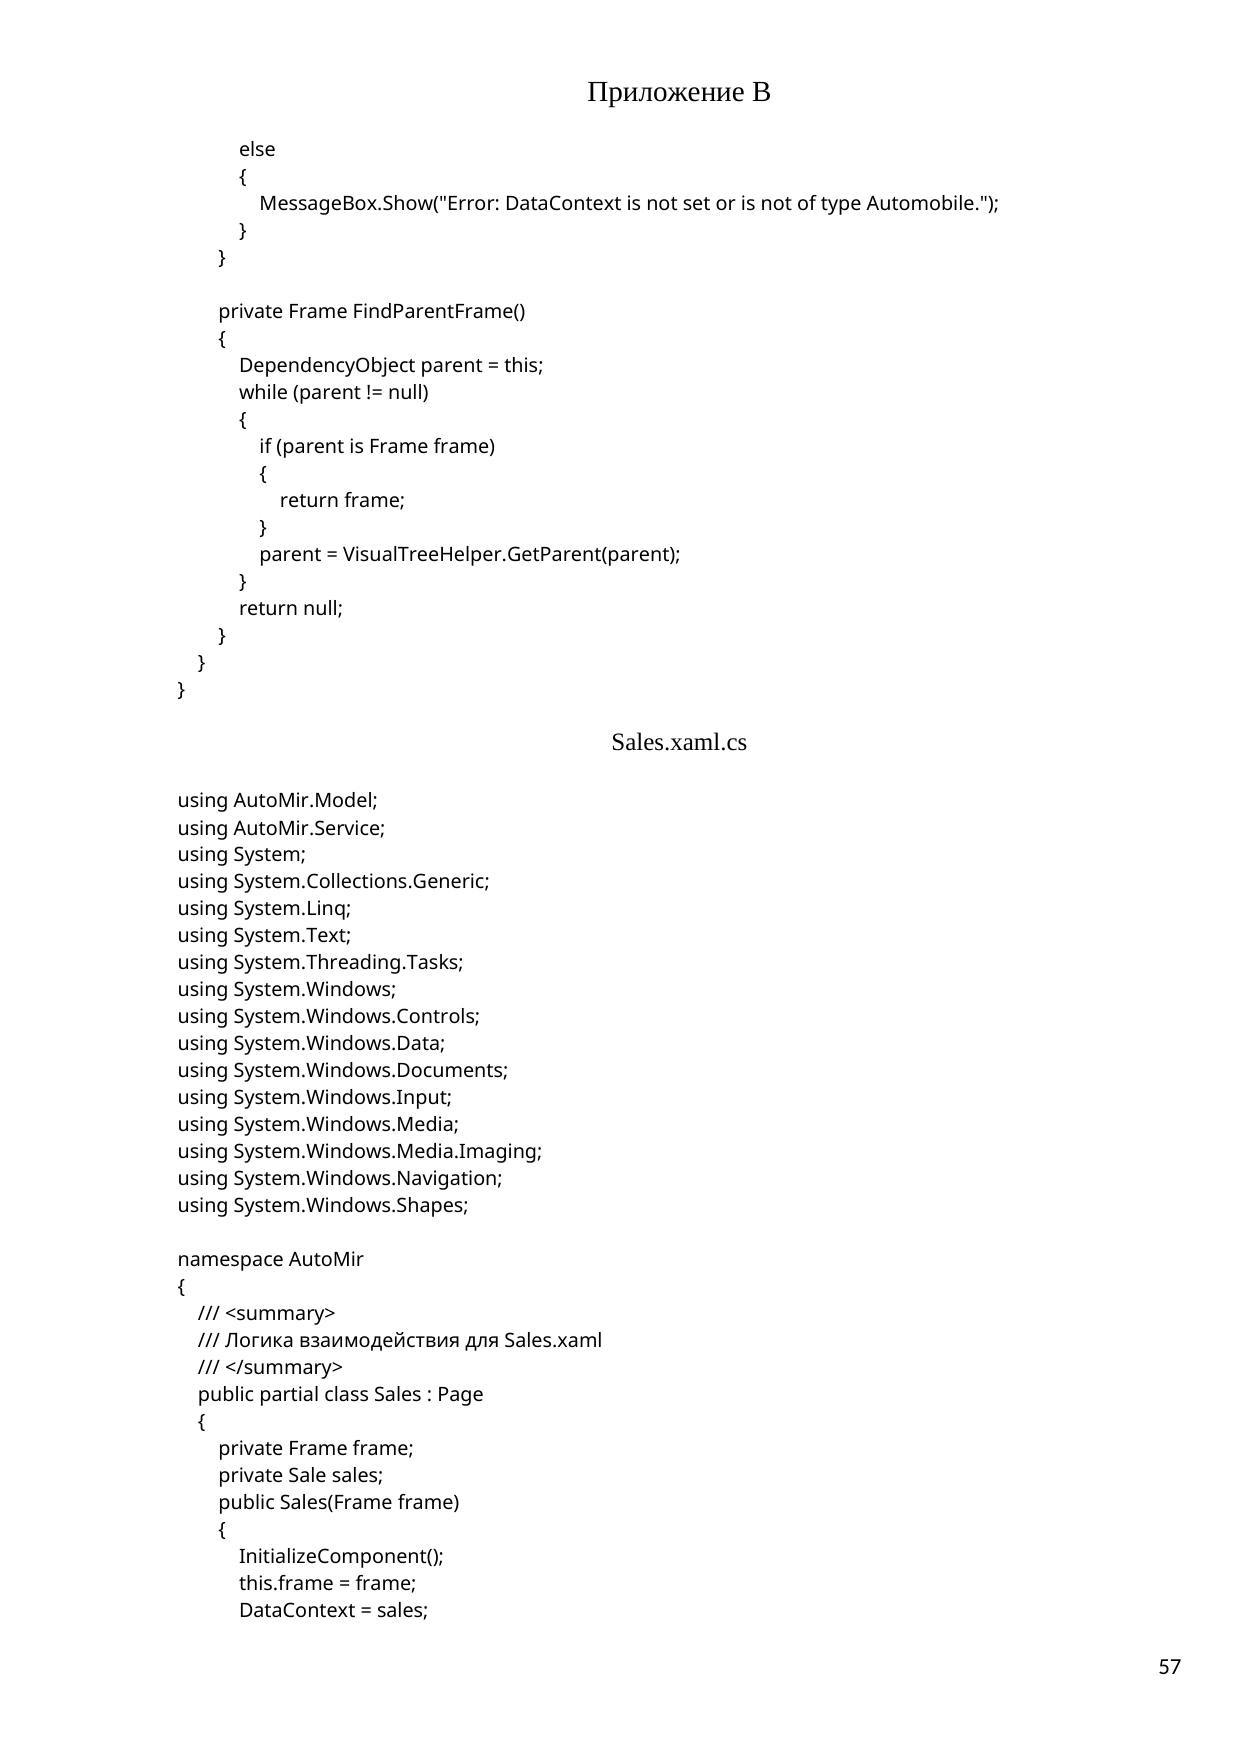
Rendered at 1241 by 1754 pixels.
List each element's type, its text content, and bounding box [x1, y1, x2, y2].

text { [177, 459, 1181, 486]
text while (parent != null) [177, 378, 1181, 405]
text } [177, 648, 1181, 675]
text } [177, 243, 1181, 270]
text /// </summary> [177, 1353, 1181, 1380]
text return frame; [177, 486, 1181, 513]
text InitializeComponent(); [177, 1542, 1181, 1569]
text /// Логика взаимодействия для Sales.xaml [177, 1326, 1181, 1353]
text this.frame = frame; [177, 1569, 1181, 1596]
text using System.Windows.Controls; [177, 1003, 1181, 1029]
text namespace AutoMir [177, 1245, 1181, 1272]
text using System.Windows.Documents; [177, 1057, 1181, 1083]
text using AutoMir.Service; [177, 814, 1181, 841]
text private Frame FindParentFrame() [177, 297, 1181, 324]
text using System.Collections.Generic; [177, 868, 1181, 895]
text using System.Threading.Tasks; [177, 949, 1181, 976]
text using System.Windows.Data; [177, 1029, 1181, 1057]
text /// <summary> [177, 1299, 1181, 1326]
text { [177, 1407, 1181, 1434]
text MessageBox.Show("Error: DataContext is not set or is not of type Automobile."); [177, 189, 1181, 216]
text if (parent is Frame frame) [177, 432, 1181, 459]
text { [177, 1272, 1181, 1299]
text using System; [177, 841, 1181, 868]
text DependencyObject parent = this; [177, 351, 1181, 378]
text } [177, 621, 1181, 648]
text { [177, 324, 1181, 351]
text using System.Linq; [177, 895, 1181, 922]
text public Sales(Frame frame) [177, 1488, 1181, 1515]
text { [177, 1515, 1181, 1542]
text else [177, 135, 1181, 162]
text } [177, 513, 1181, 540]
text private Frame frame; [177, 1434, 1181, 1461]
text using System.Windows.Media.Imaging; [177, 1137, 1181, 1164]
text { [177, 162, 1181, 189]
text public partial class Sales : Page [177, 1380, 1181, 1407]
text return null; [177, 594, 1181, 621]
text using System.Windows.Media; [177, 1111, 1181, 1137]
text Sales.xaml.cs [177, 727, 1181, 756]
text using System.Windows.Input; [177, 1083, 1181, 1111]
text } [177, 216, 1181, 243]
text using AutoMir.Model; [177, 787, 1181, 814]
text using System.Windows.Shapes; [177, 1191, 1181, 1218]
text } [177, 675, 1181, 702]
text } [177, 567, 1181, 594]
text private Sale sales; [177, 1461, 1181, 1488]
text DataContext = sales; [177, 1596, 1181, 1623]
text using System.Text; [177, 922, 1181, 949]
text parent = VisualTreeHelper.GetParent(parent); [177, 540, 1181, 567]
text using System.Windows; [177, 976, 1181, 1003]
text using System.Windows.Navigation; [177, 1164, 1181, 1191]
text { [177, 405, 1181, 432]
